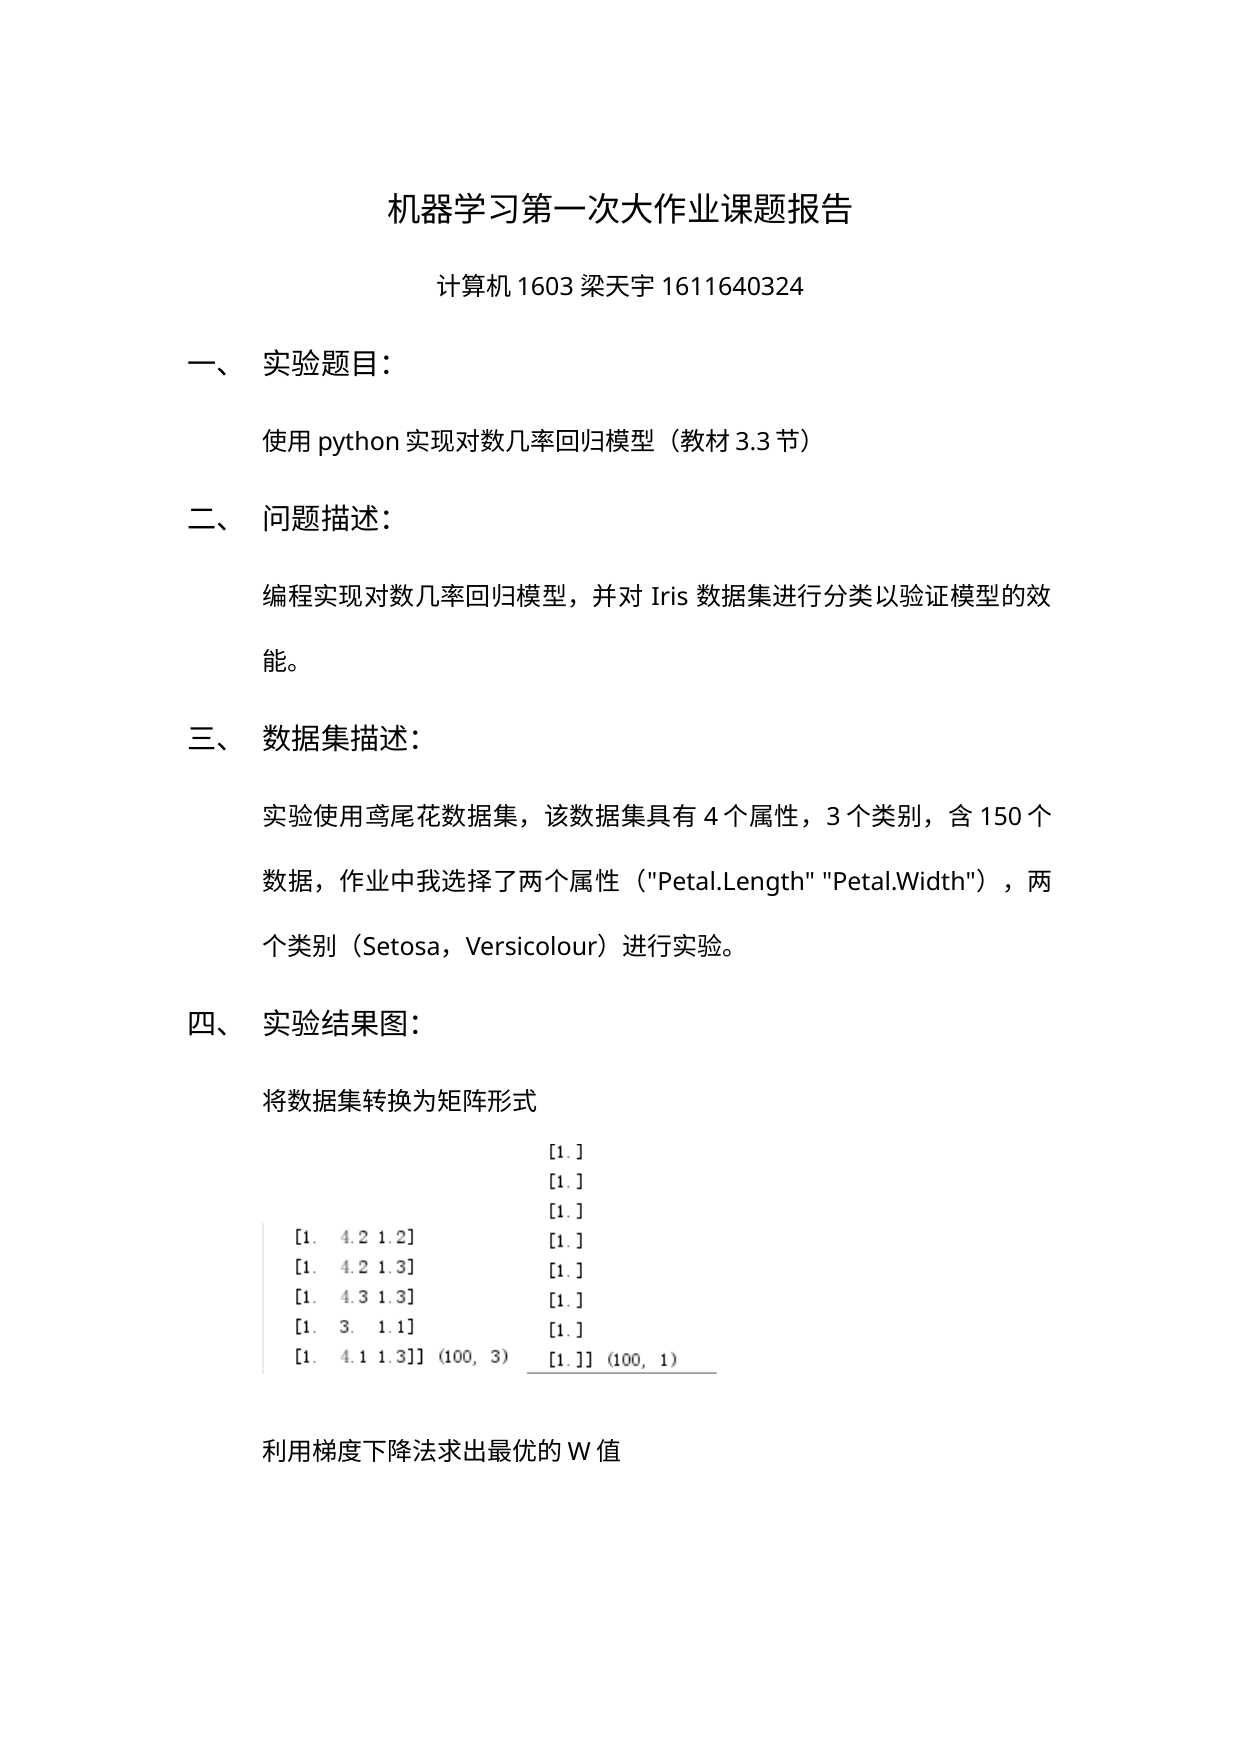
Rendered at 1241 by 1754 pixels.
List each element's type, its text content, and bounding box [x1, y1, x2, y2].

text 机器学习第一次大作业课题报告 [187, 174, 1053, 239]
text 计算机1603 梁天宇 1611640324 [187, 252, 1053, 317]
list 实验使用鸢尾花数据集，该数据集具有4个属性，3个类别，含150个数据，作业中我选择了两个属性（"Petal.Length" "Petal.Width"），两个类别（Setosa，Versicolour）进行实验。 [262, 782, 1053, 977]
list 将数据集转换为矩阵形式 [262, 1067, 1053, 1132]
list 问题描述： [187, 484, 1053, 549]
list 编程实现对数几率回归模型，并对 Iris 数据集进行分类以验证模型的效能。 [262, 562, 1053, 692]
list 利用梯度下降法求出最优的W值 [262, 1417, 1053, 1482]
list 数据集描述： [187, 704, 1053, 769]
list 使用python实现对数几率回归模型（教材3.3节） [262, 407, 1053, 472]
list 实验结果图： [187, 989, 1053, 1054]
picture [262, 1144, 717, 1374]
list 实验题目： [187, 329, 1053, 394]
